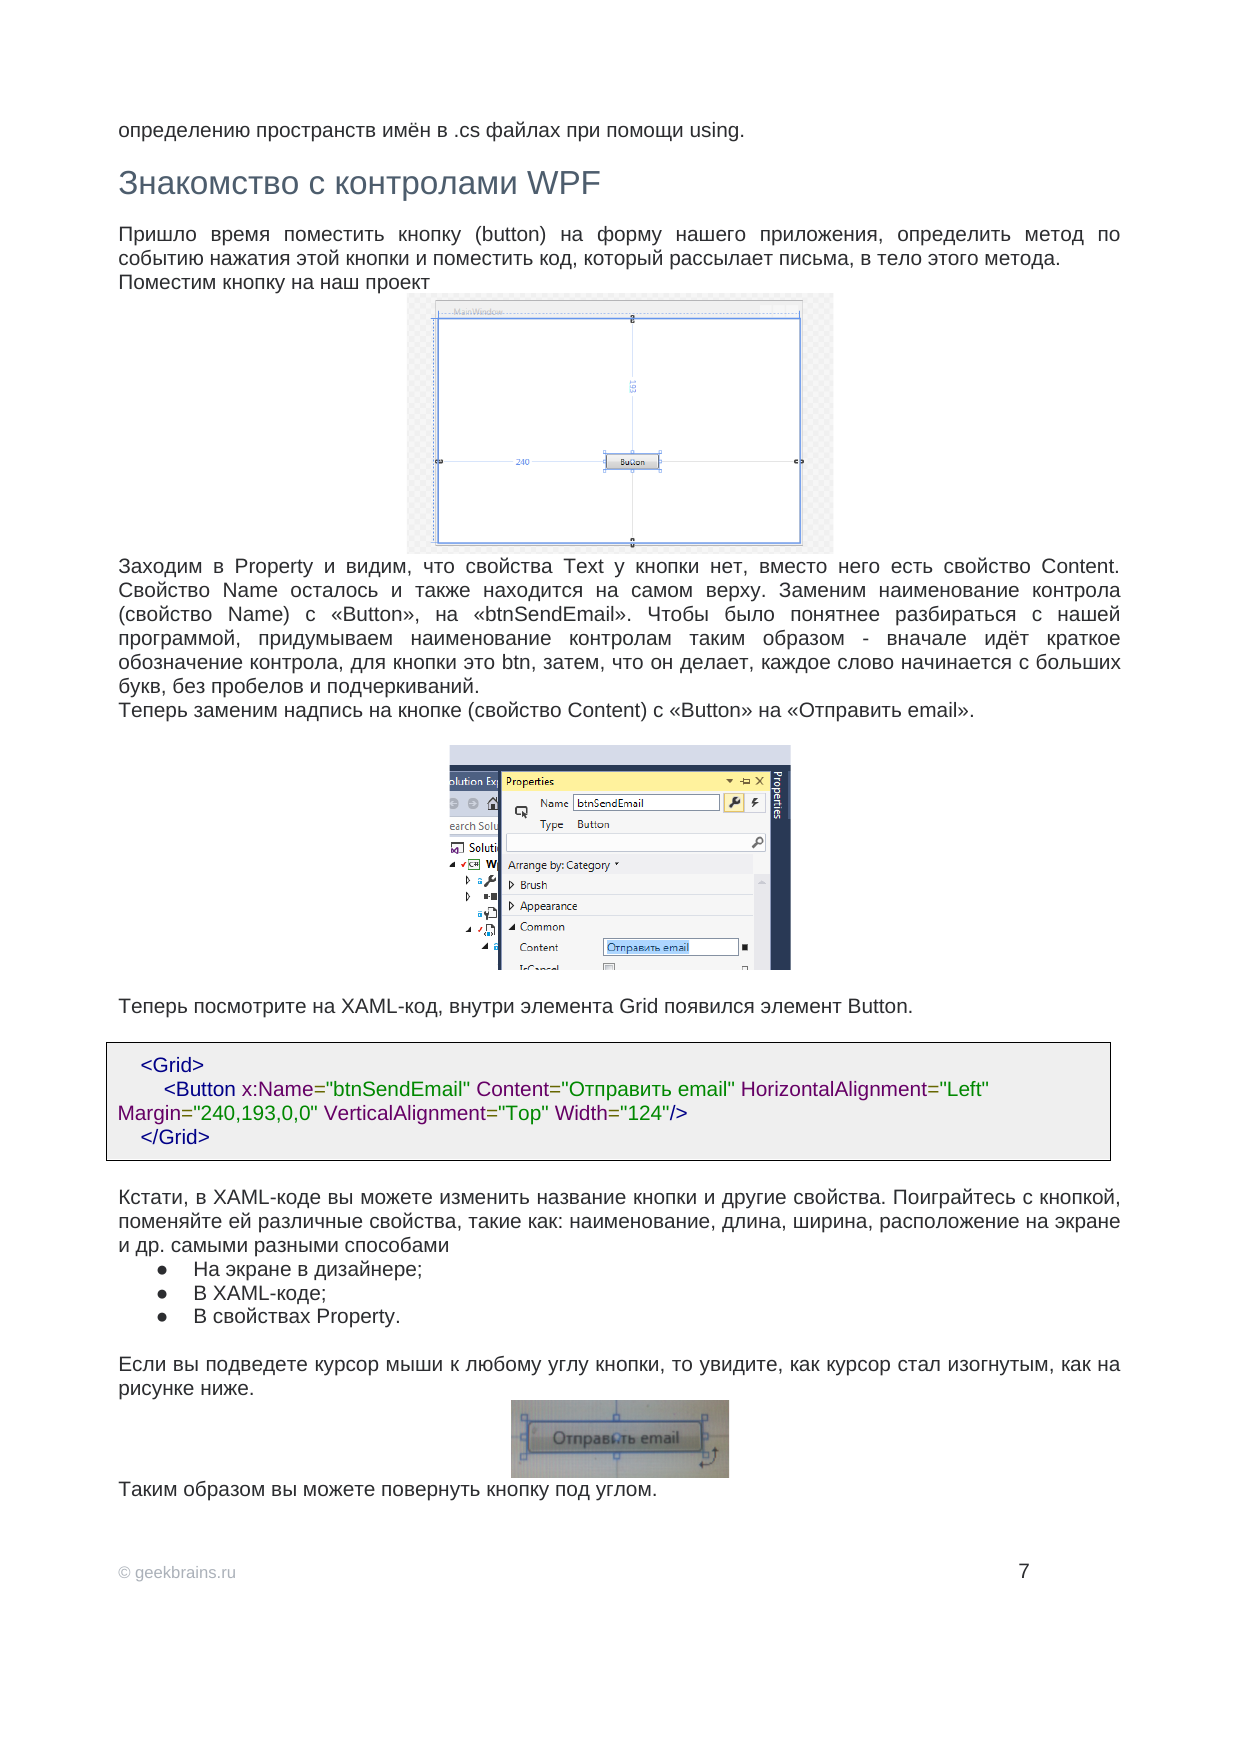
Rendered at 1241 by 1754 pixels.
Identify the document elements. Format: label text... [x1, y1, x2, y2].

picture [406, 293, 834, 554]
table_header <Grid> <Button x:Name="btnSendEmail" Content="Отправить email" HorizontalAlignment="Left" Margin="240,193,0,0" VerticalAlignment="Top" Width="124"/> </Grid> [107, 1043, 1110, 1159]
list В свойствах Property. [156, 1304, 1122, 1328]
text Теперь заменим надпись на кнопке (свойство Content) с «Button» на «Отправить email». [118, 698, 1122, 722]
picture [449, 745, 791, 970]
text Пришло время поместить кнопку (button) на форму нашего приложения, определить метод по событию нажатия этой кнопки и поместить код, который рассылает письма, в тело этого метода. [118, 222, 1122, 270]
text Таким образом вы можете повернуть кнопку под углом. [118, 1477, 1122, 1501]
list На экране в дизайнере; [156, 1256, 1122, 1280]
picture [511, 1400, 730, 1478]
subtitle Знакомство с контролами WPF [118, 163, 1122, 201]
text Заходим в Property и видим, что свойства Text у кнопки нет, вместо него есть свойство Content. Свойство Name осталось и также находится на самом верху. Заменим наименование контрола (свойство Name) с «Button», на «btnSendEmail». Чтобы было понятнее разбираться с нашей программой, придумываем наименование контролам таким образом - вначале идёт краткое обозначение контрола, для кнопки это btn, затем, что он делает, каждое слово начинается с больших букв, без пробелов и подчеркиваний. [118, 554, 1122, 698]
text Поместим кнопку на наш проект [118, 270, 1122, 294]
text Теперь посмотрите на XAML-код, внутри элемента Grid появился элемент Button. [118, 994, 1122, 1018]
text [118, 118, 1122, 142]
list В XAML-коде; [156, 1280, 1122, 1304]
text Если вы подведете курсор мыши к любому углу кнопки, то увидите, как курсор стал изогнутым, как на рисунке ниже. [118, 1352, 1122, 1400]
text Кстати, в XAML-коде вы можете изменить название кнопки и другие свойства. Поиграйтесь с кнопкой, поменяйте ей различные свойства, такие как: наименование, длина, ширина, расположение на экране и др. самыми разными способами [118, 1184, 1122, 1256]
